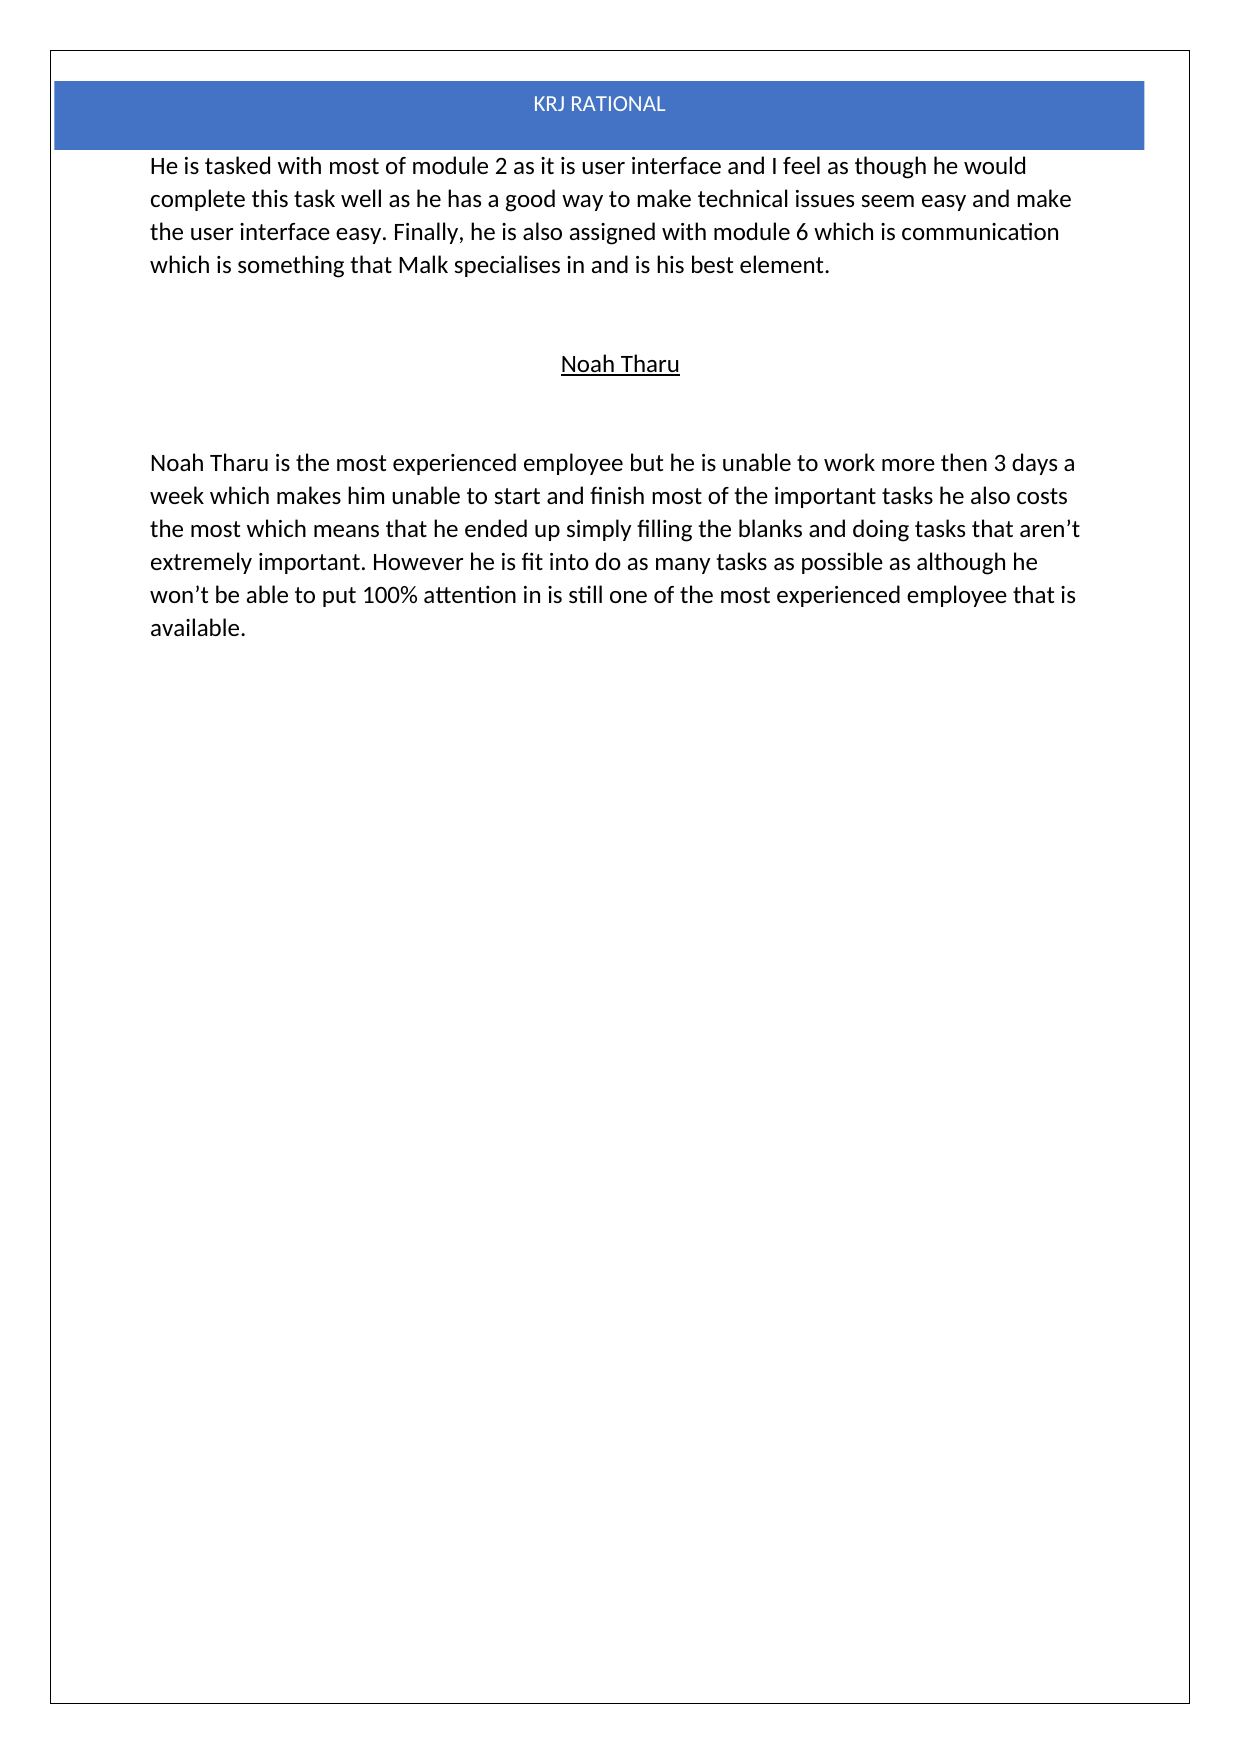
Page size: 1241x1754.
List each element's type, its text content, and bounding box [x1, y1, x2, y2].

text He is tasked with most of module 2 as it is user interface and I feel as though he would complete this task well as he has a good way to make technical issues seem easy and make the user interface easy. Finally, he is also assigned with module 6 which is communication which is something that Malk specialises in and is his best element. [150, 150, 1090, 279]
text Noah Tharu is the most experienced employee but he is unable to work more then 3 days a week which makes him unable to start and finish most of the important tasks he also costs the most which means that he ended up simply filling the blanks and doing tasks that aren’t extremely important. However he is fit into do as many tasks as possible as although he won’t be able to put 100% attention in is still one of the most experienced employee that is available. [150, 447, 1090, 642]
text Noah Tharu [150, 348, 1090, 378]
